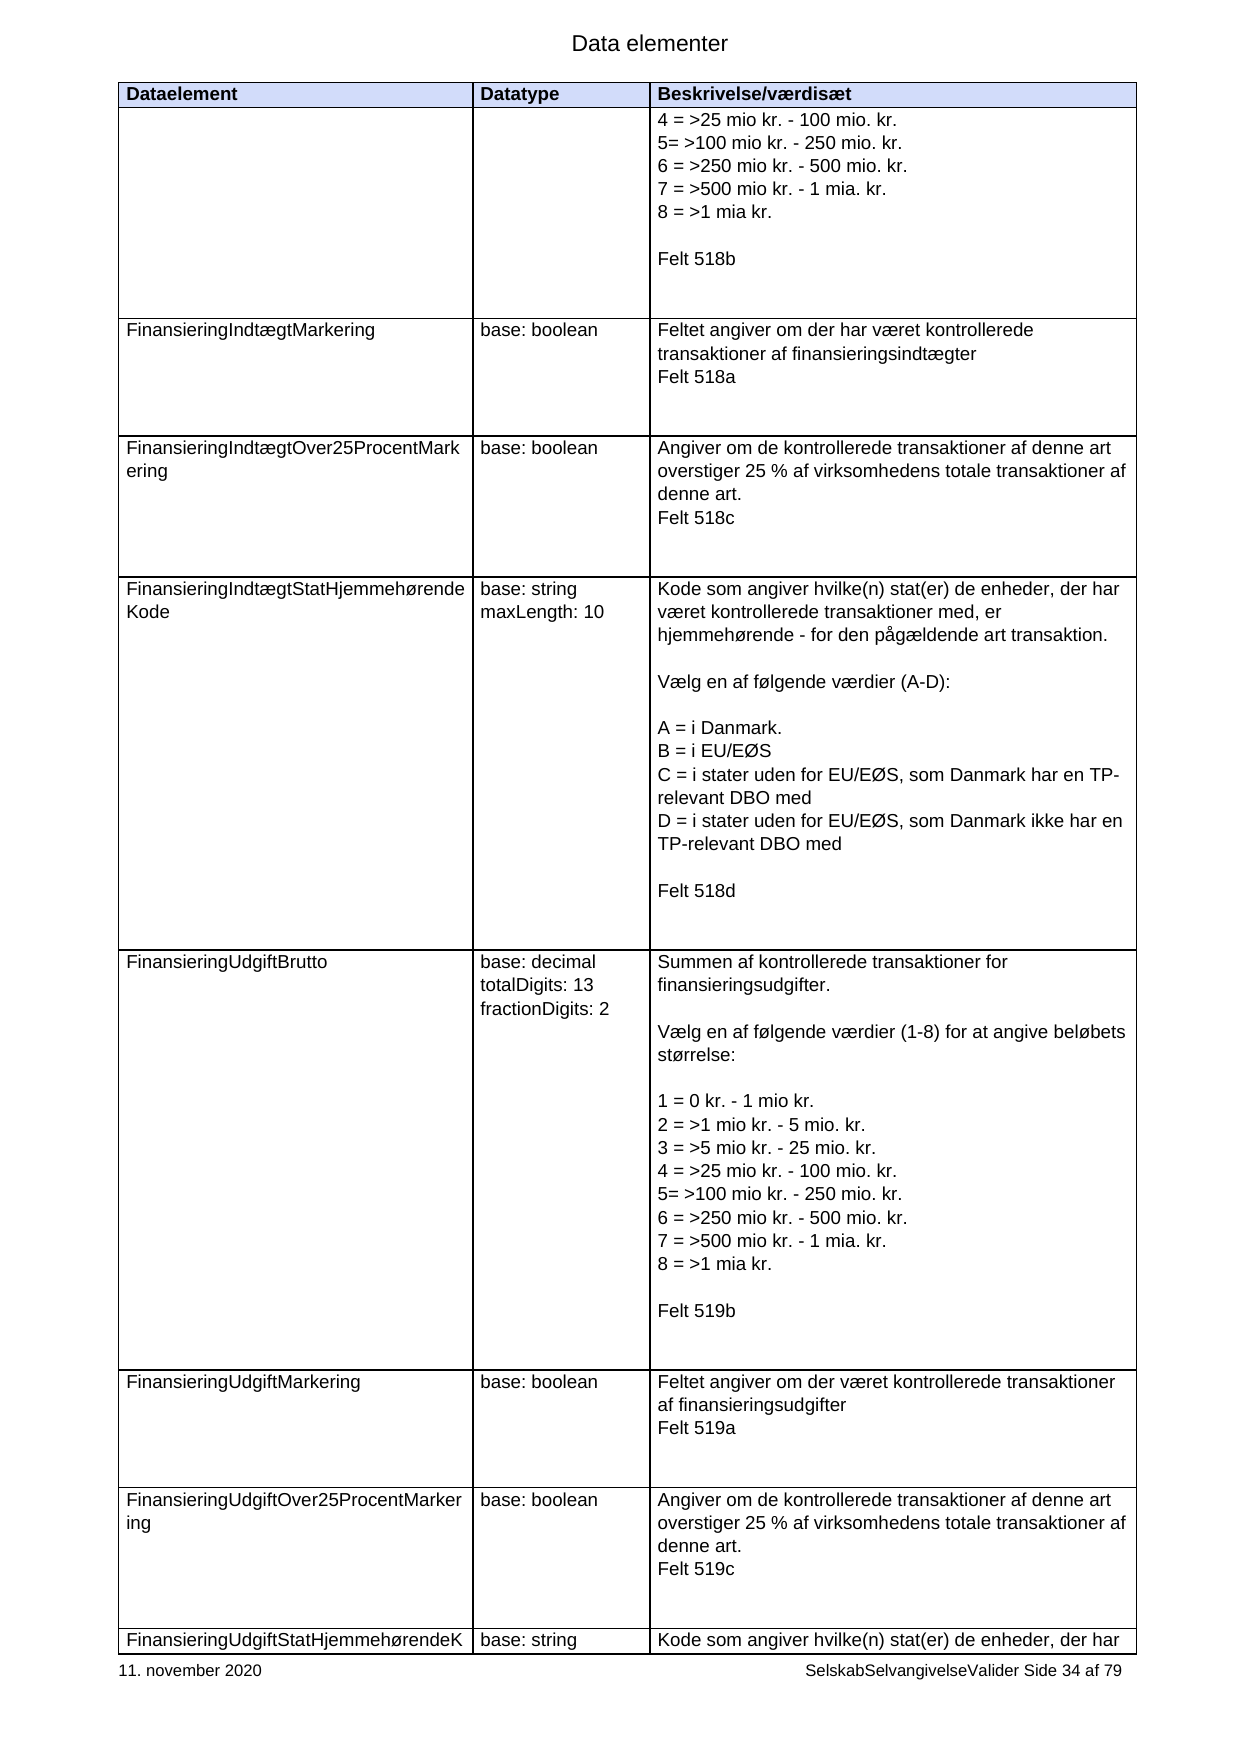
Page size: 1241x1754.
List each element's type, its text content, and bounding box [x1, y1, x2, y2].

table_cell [474, 1629, 649, 1653]
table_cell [474, 108, 649, 317]
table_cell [651, 108, 1136, 317]
table_cell base: string maxLength: 10 [474, 578, 649, 949]
table_cell FinansieringUdgiftOver25ProcentMarkering [119, 1488, 472, 1628]
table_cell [119, 1629, 472, 1653]
table_cell Angiver om de kontrollerede transaktioner af denne art overstiger 25 % af virksomhedens totale transaktioner af denne art. Felt 518c [651, 437, 1136, 576]
table_cell base: boolean [474, 1371, 649, 1487]
table_cell FinansieringIndtægtMarkering [119, 319, 472, 435]
table_header Datatype [474, 83, 649, 107]
table_cell base: boolean [474, 319, 649, 435]
table_cell Summen af kontrollerede transaktioner for finansieringsudgifter. Vælg en af følgende værdier (1-8) for at angive beløbets størrelse: 1 = 0 kr. - 1 mio kr. 2 = >1 mio kr. - 5 mio. kr. 3 = >5 mio kr. - 25 mio. kr. 4 = >25 mio kr. - 100 mio. kr. 5= >100 mio kr. - 250 mio. kr. 6 = >250 mio kr. - 500 mio. kr. 7 = >500 mio kr. - 1 mia. kr. 8 = >1 mia kr. Felt 519b [651, 951, 1136, 1369]
table_cell Angiver om de kontrollerede transaktioner af denne art overstiger 25 % af virksomhedens totale transaktioner af denne art. Felt 519c [651, 1488, 1136, 1628]
table_cell base: boolean [474, 1488, 649, 1628]
table_cell Feltet angiver om der har været kontrollerede transaktioner af finansieringsindtægter Felt 518a [651, 319, 1136, 435]
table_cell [119, 108, 472, 317]
table_cell base: decimal totalDigits: 13 fractionDigits: 2 [474, 951, 649, 1369]
table_cell base: boolean [474, 437, 649, 576]
table_cell Feltet angiver om der været kontrollerede transaktioner af finansieringsudgifter Felt 519a [651, 1371, 1136, 1487]
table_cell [651, 1629, 1136, 1653]
table_cell FinansieringUdgiftBrutto [119, 951, 472, 1369]
table_header Dataelement [119, 83, 472, 107]
table_header Beskrivelse/værdisæt [651, 83, 1136, 107]
table_cell FinansieringIndtægtOver25ProcentMarkering [119, 437, 472, 576]
table_cell FinansieringUdgiftMarkering [119, 1371, 472, 1487]
table_cell Kode som angiver hvilke(n) stat(er) de enheder, der har været kontrollerede transaktioner med, er hjemmehørende - for den pågældende art transaktion. Vælg en af følgende værdier (A-D): A = i Danmark. B = i EU/EØS C = i stater uden for EU/EØS, som Danmark har en TP-relevant DBO med D = i stater uden for EU/EØS, som Danmark ikke har en TP-relevant DBO med Felt 518d [651, 578, 1136, 949]
table_cell FinansieringIndtægtStatHjemmehørendeKode [119, 578, 472, 949]
